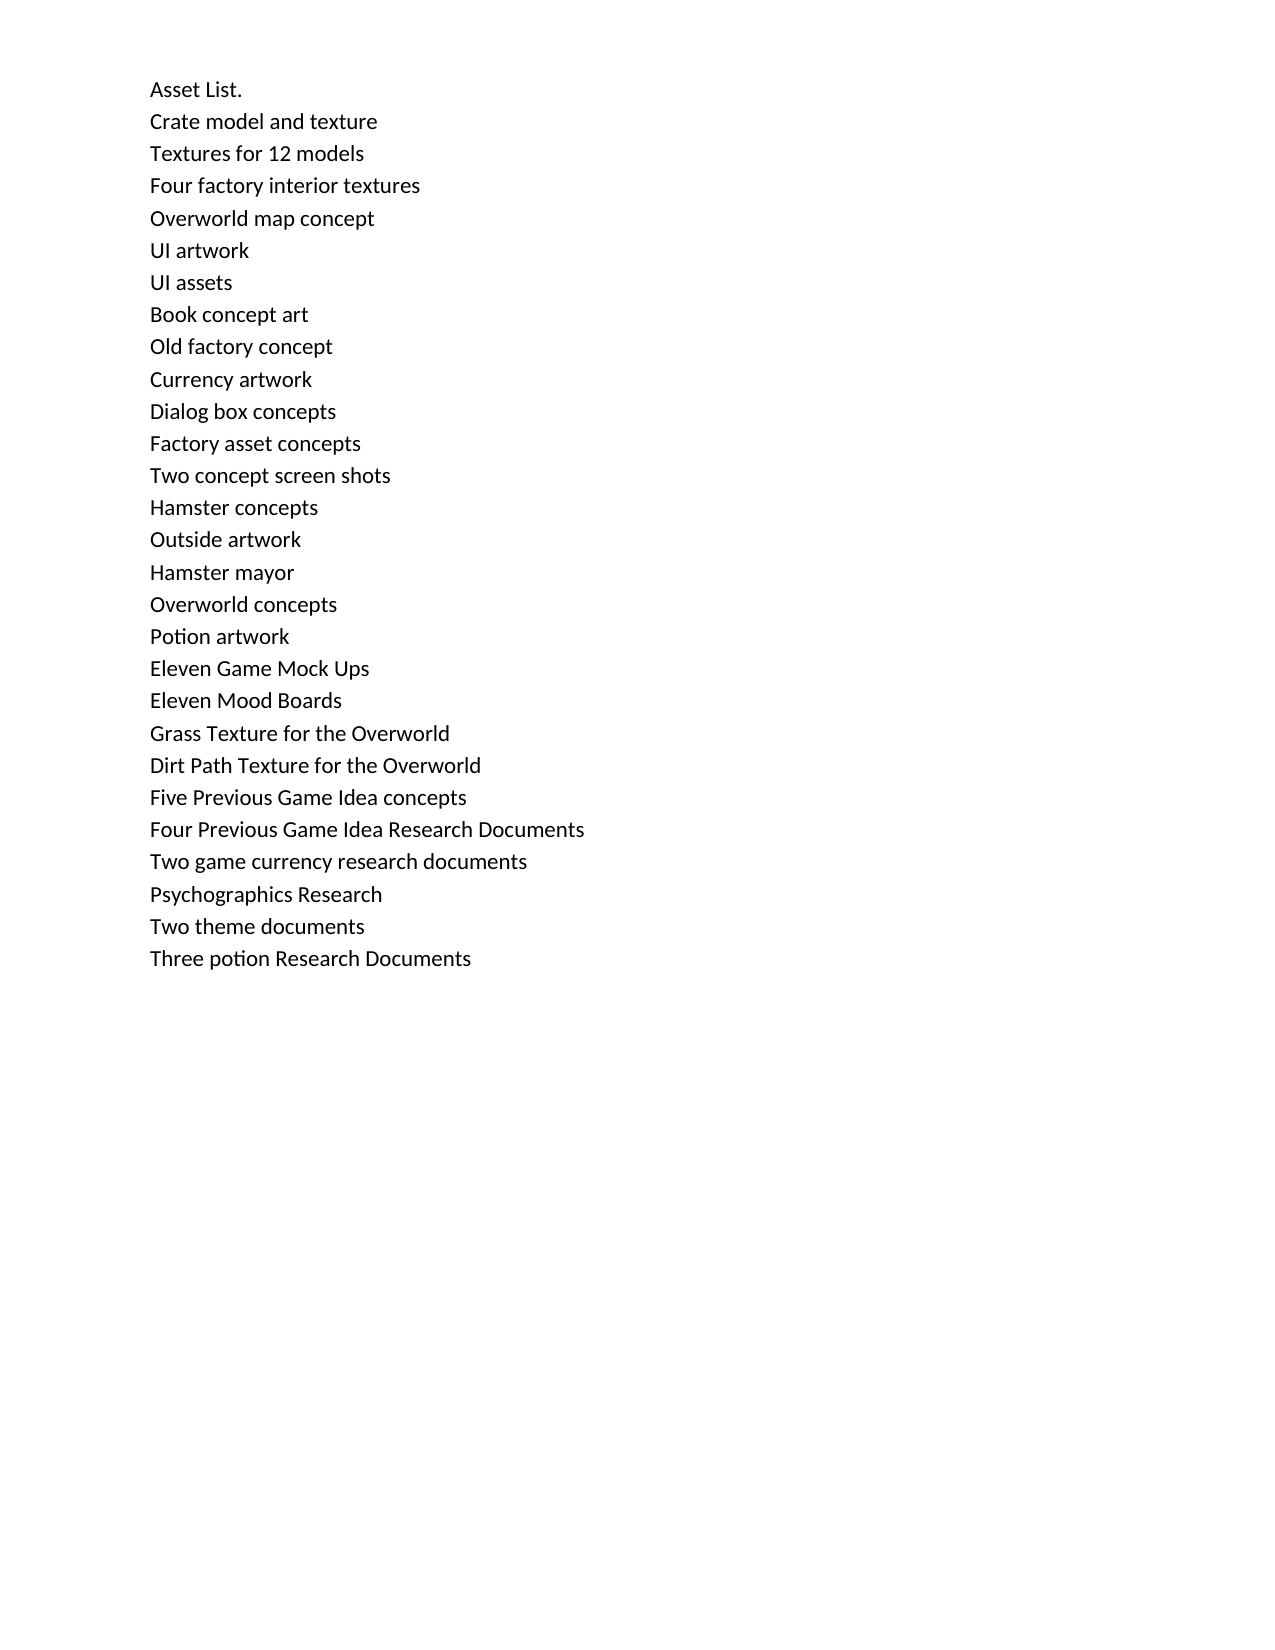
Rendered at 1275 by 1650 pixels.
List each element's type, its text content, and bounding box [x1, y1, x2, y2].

list Asset List. [150, 75, 1200, 103]
list Overworld map concept [150, 204, 1200, 232]
list Potion artwork [150, 622, 1200, 650]
list Five Previous Game Idea concepts [150, 783, 1200, 811]
list Dirt Path Texture for the Overworld [150, 751, 1200, 779]
list UI artwork [150, 236, 1200, 264]
list Overworld concepts [150, 590, 1200, 618]
list Outside artwork [150, 526, 1200, 554]
list Two game currency research documents [150, 847, 1200, 876]
list Eleven Game Mock Ups [150, 654, 1200, 682]
list Two theme documents [150, 912, 1200, 940]
list Four factory interior textures [150, 172, 1200, 199]
list Psychographics Research [150, 880, 1200, 908]
list Two concept screen shots [150, 461, 1200, 489]
list Factory asset concepts [150, 429, 1200, 457]
list Old factory concept [150, 332, 1200, 361]
list Book concept art [150, 300, 1200, 328]
list Hamster concepts [150, 493, 1200, 521]
list Eleven Mood Boards [150, 687, 1200, 714]
list UI assets [150, 268, 1200, 296]
list Four Previous Game Idea Research Documents [150, 815, 1200, 843]
list Three potion Research Documents [150, 944, 1200, 972]
list Currency artwork [150, 365, 1200, 393]
list Dialog box concepts [150, 397, 1200, 425]
list Hamster mayor [150, 558, 1200, 586]
list Grass Texture for the Overworld [150, 719, 1200, 747]
list Crate model and texture [150, 107, 1200, 135]
list Textures for 12 models [150, 139, 1200, 167]
